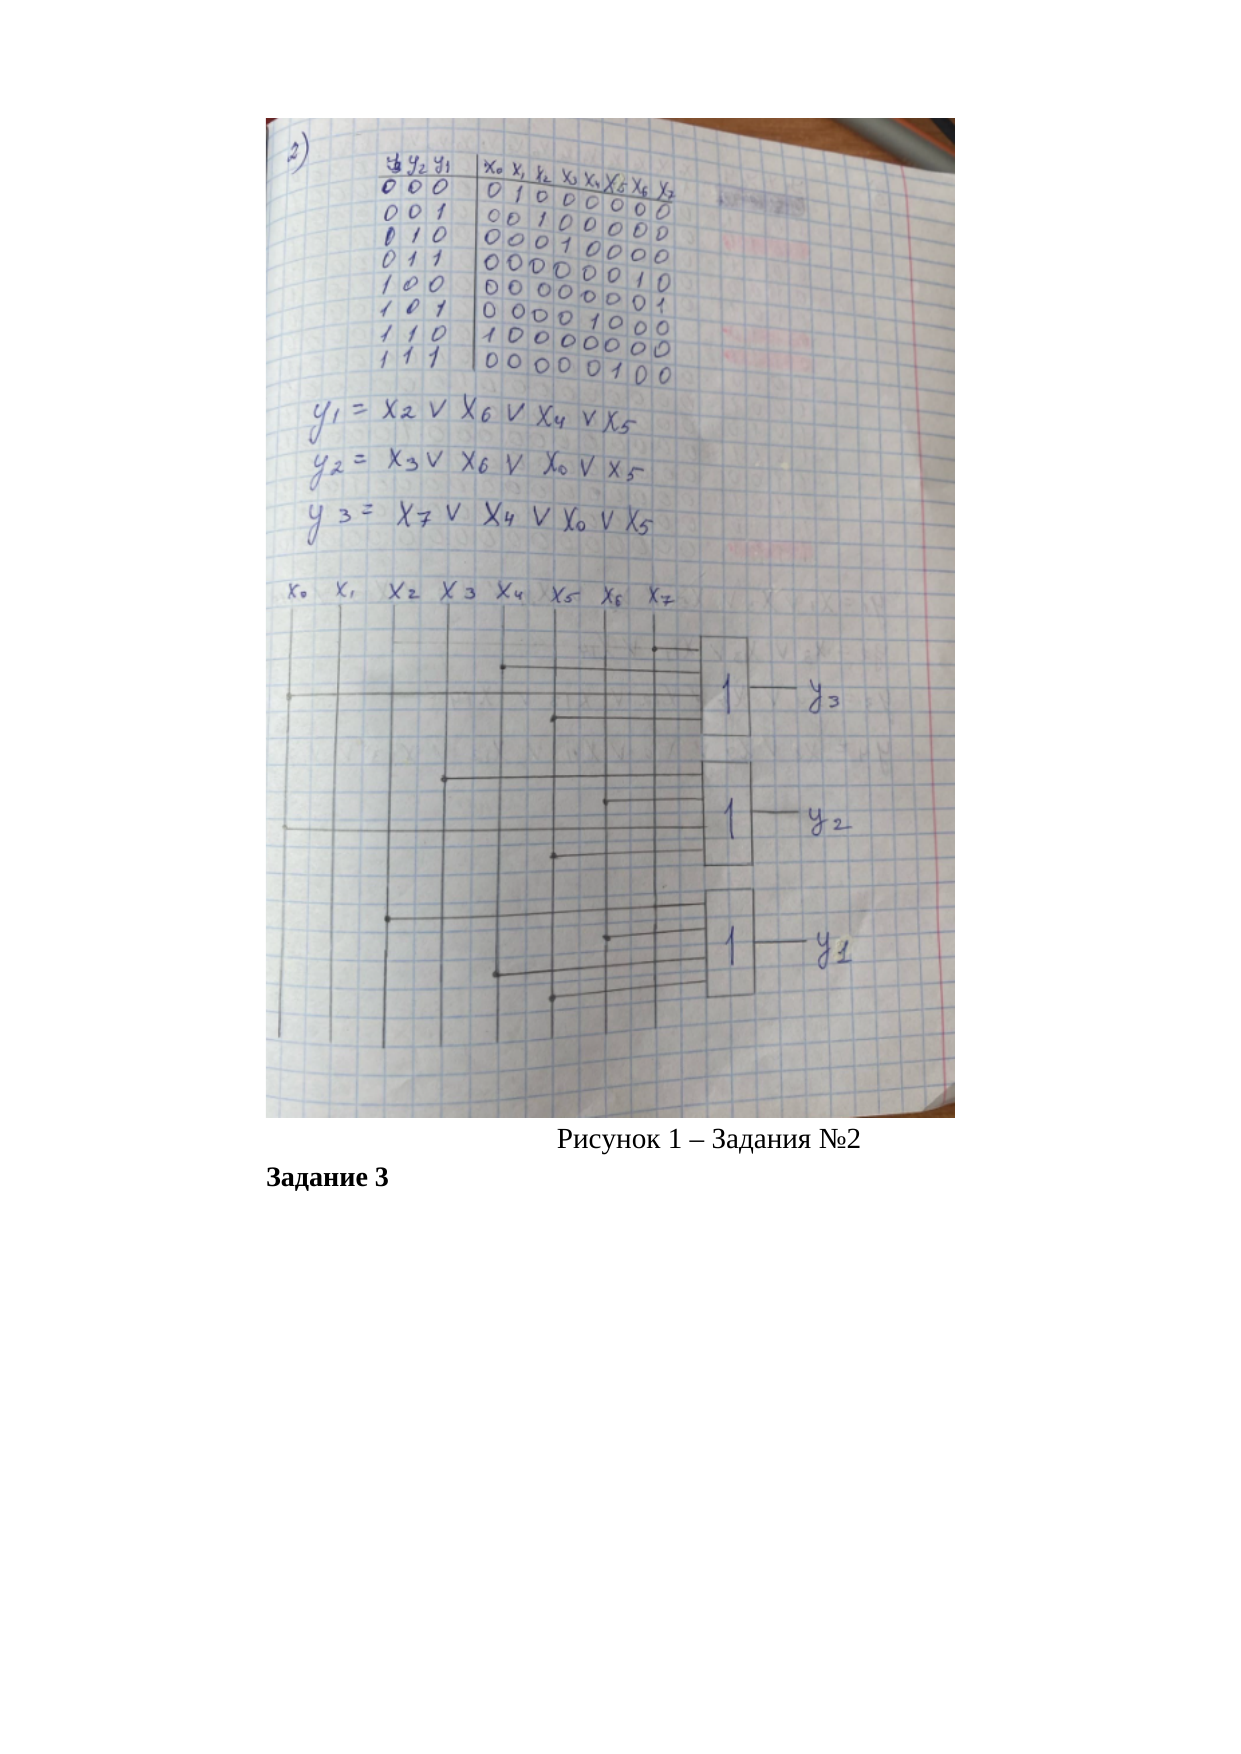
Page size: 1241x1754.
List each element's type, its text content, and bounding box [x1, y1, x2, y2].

text Задание 3 [177, 1160, 1152, 1192]
picture [265, 118, 955, 1118]
text Рисунок 1 – Задания №2 [177, 1121, 1152, 1155]
